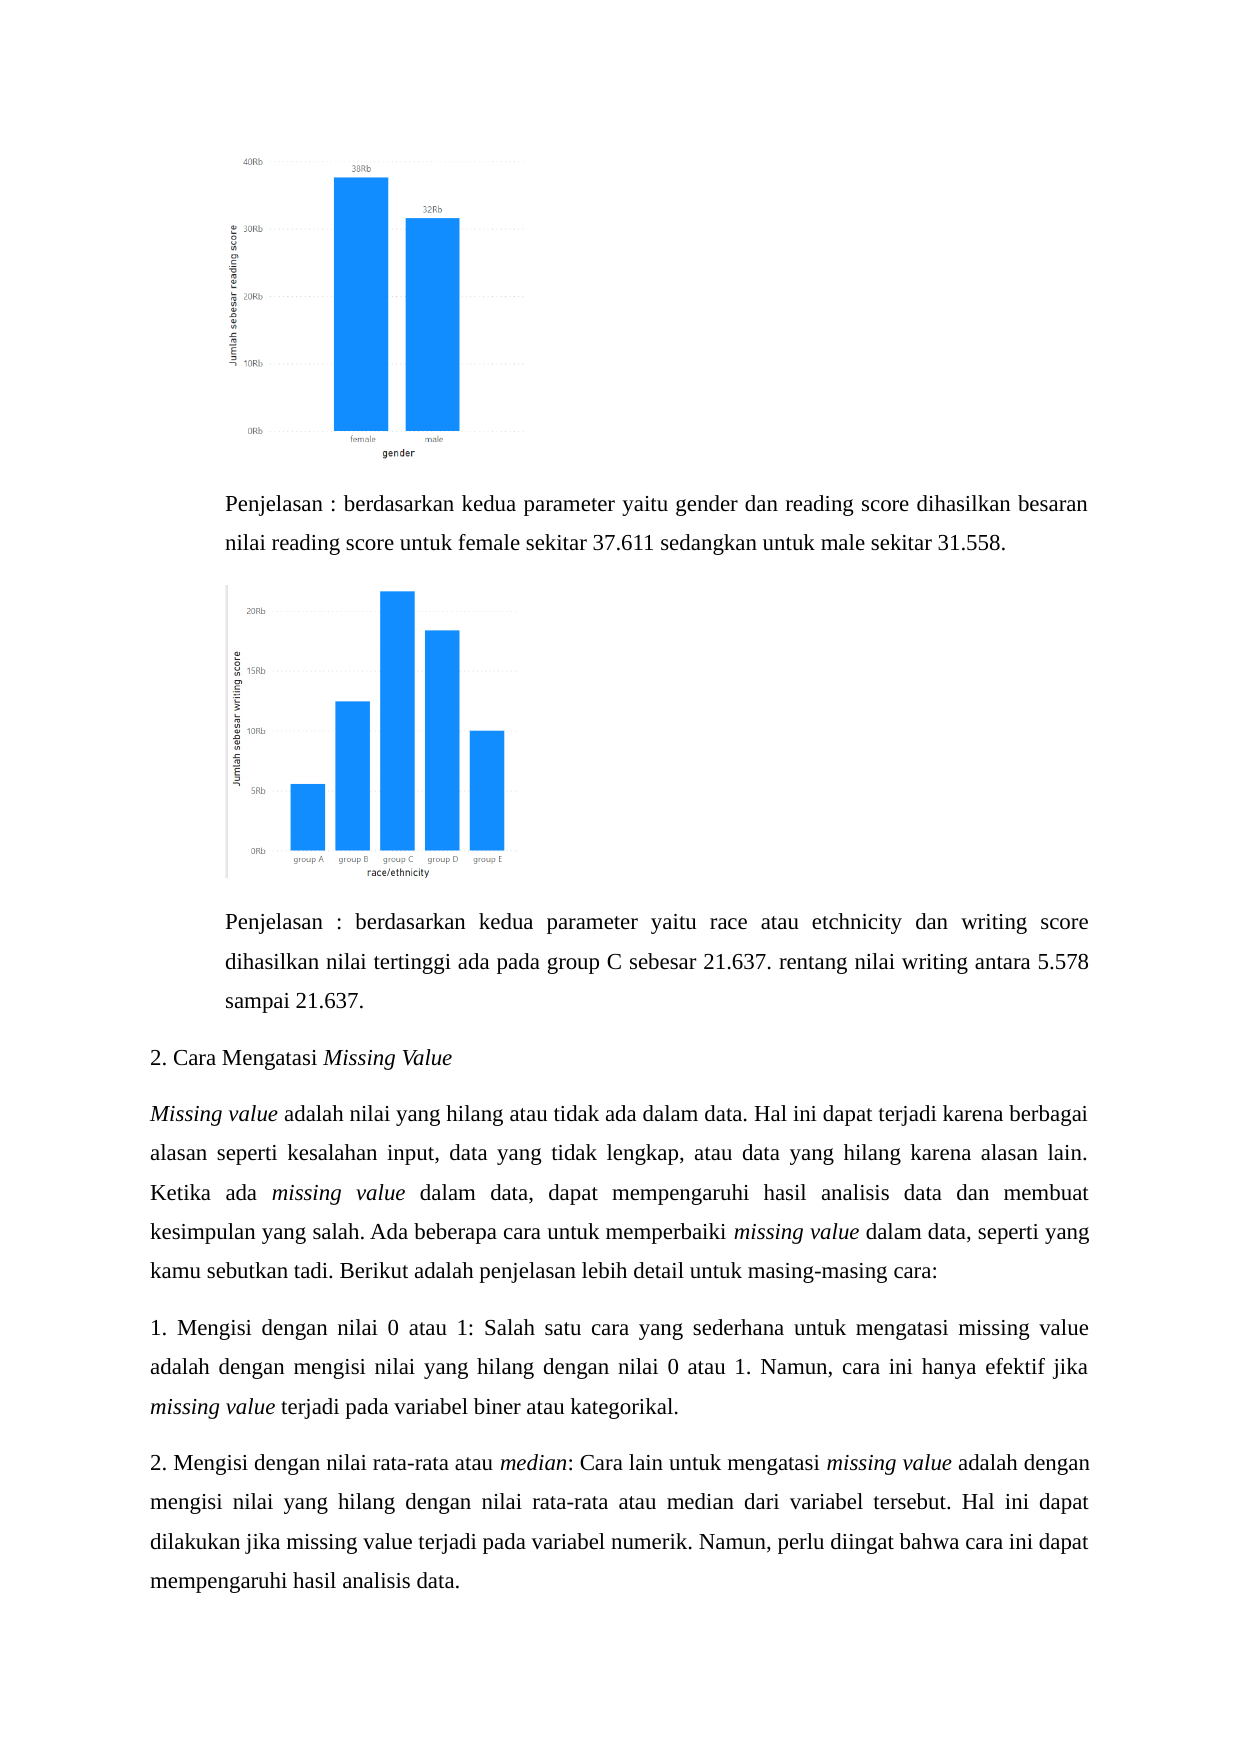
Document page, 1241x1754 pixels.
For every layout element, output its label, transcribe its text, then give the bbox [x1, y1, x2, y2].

picture [225, 585, 517, 878]
picture [225, 150, 524, 459]
list Penjelasan : berdasarkan kedua parameter yaitu race atau etchnicity dan writing score dihasilkan nilai tertinggi ada pada group C sebesar 21.637. rentang nilai writing antara 5.578 sampai 21.637. [225, 908, 1090, 1014]
text 1. Mengisi dengan nilai 0 atau 1: Salah satu cara yang sederhana untuk mengatasi missing value adalah dengan mengisi nilai yang hilang dengan nilai 0 atau 1. Namun, cara ini hanya efektif jika missing value terjadi pada variabel biner atau kategorikal. [150, 1314, 1090, 1419]
text Missing value adalah nilai yang hilang atau tidak ada dalam data. Hal ini dapat terjadi karena berbagai alasan seperti kesalahan input, data yang tidak lengkap, atau data yang hilang karena alasan lain. Ketika ada missing value dalam data, dapat mempengaruhi hasil analisis data dan membuat kesimpulan yang salah. Ada beberapa cara untuk memperbaiki missing value dalam data, seperti yang kamu sebutkan tadi. Berikut adalah penjelasan lebih detail untuk masing-masing cara: [150, 1100, 1090, 1284]
text 2. Mengisi dengan nilai rata-rata atau median: Cara lain untuk mengatasi missing value adalah dengan mengisi nilai yang hilang dengan nilai rata-rata atau median dari variabel tersebut. Hal ini dapat dilakukan jika missing value terjadi pada variabel numerik. Namun, perlu diingat bahwa cara ini dapat mempengaruhi hasil analisis data. [150, 1449, 1090, 1594]
text 2. Cara Mengatasi Missing Value [150, 1043, 1090, 1070]
list Penjelasan : berdasarkan kedua parameter yaitu gender dan reading score dihasilkan besaran nilai reading score untuk female sekitar 37.611 sedangkan untuk male sekitar 31.558. [225, 489, 1090, 555]
